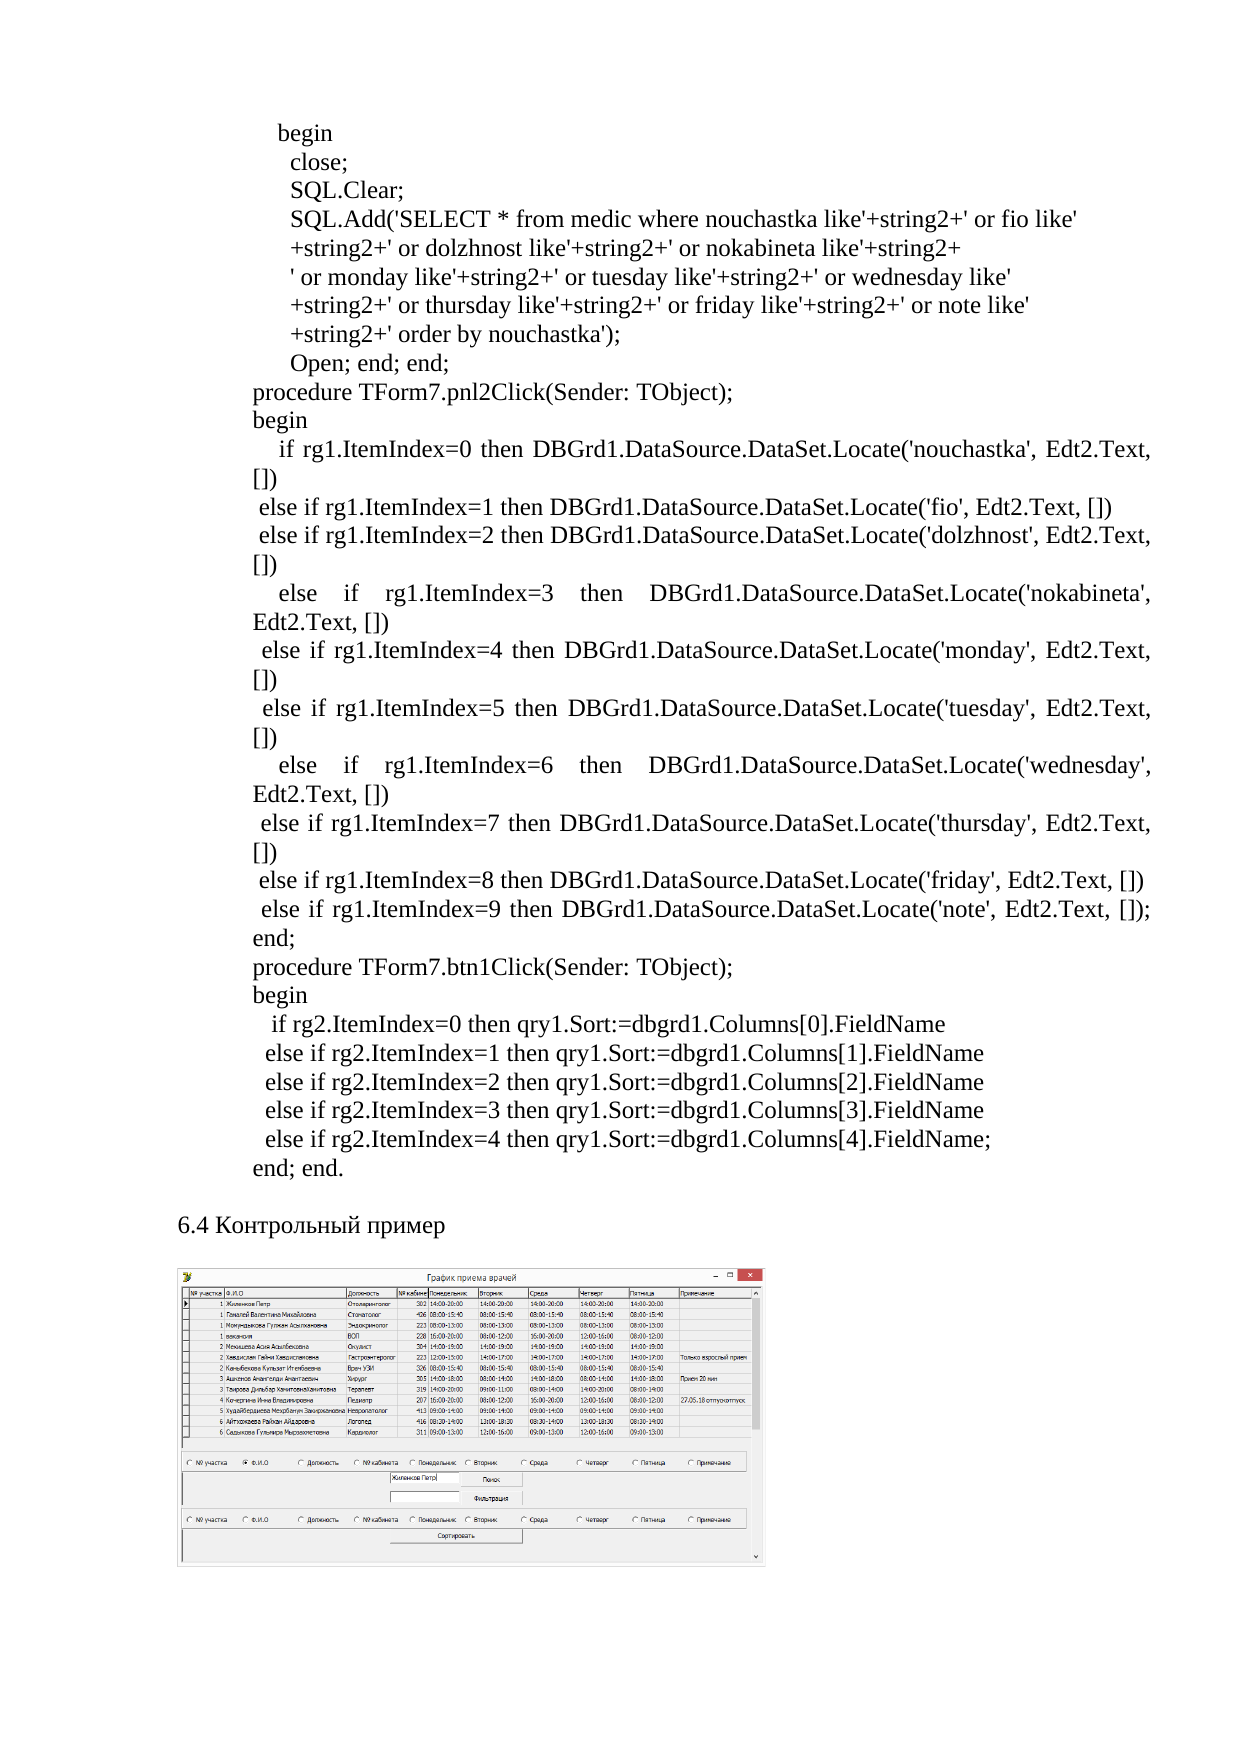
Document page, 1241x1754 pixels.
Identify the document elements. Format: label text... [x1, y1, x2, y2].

list else if rg2.ItemIndex=2 then qry1.Sort:=dbgrd1.Columns[2].FieldName [252, 1067, 1152, 1096]
list else if rg1.ItemIndex=9 then DBGrd1.DataSource.DataSet.Locate('note', Edt2.Text, []); end; [252, 894, 1152, 952]
list else if rg2.ItemIndex=1 then qry1.Sort:=dbgrd1.Columns[1].FieldName [252, 1038, 1152, 1067]
list else if rg1.ItemIndex=6 then DBGrd1.DataSource.DataSet.Locate('wednesday', Edt2.Text, []) [252, 751, 1152, 808]
list else if rg1.ItemIndex=5 then DBGrd1.DataSource.DataSet.Locate('tuesday', Edt2.Text, []) [252, 693, 1152, 751]
list else if rg1.ItemIndex=8 then DBGrd1.DataSource.DataSet.Locate('friday', Edt2.Text, []) [252, 866, 1152, 894]
list Open; end; end; [252, 348, 1152, 377]
list begin [252, 118, 1152, 147]
list ' or monday like'+string2+' or tuesday like'+string2+' or wednesday like' [252, 262, 1152, 291]
list else if rg1.ItemIndex=4 then DBGrd1.DataSource.DataSet.Locate('monday', Edt2.Text, []) [252, 636, 1152, 693]
list else if rg1.ItemIndex=7 then DBGrd1.DataSource.DataSet.Locate('thursday', Edt2.Text, []) [252, 808, 1152, 866]
list SQL.Clear; [252, 176, 1152, 204]
list begin [252, 406, 1152, 434]
list SQL.Add('SELECT * from medic where nouchastka like'+string2+' or fio like' [252, 204, 1152, 233]
list procedure TForm7.pnl2Click(Sender: TObject); [252, 377, 1152, 406]
list else if rg2.ItemIndex=4 then qry1.Sort:=dbgrd1.Columns[4].FieldName; [252, 1124, 1152, 1153]
list +string2+' or thursday like'+string2+' or friday like'+string2+' or note like' [252, 291, 1152, 319]
list if rg2.ItemIndex=0 then qry1.Sort:=dbgrd1.Columns[0].FieldName [252, 1009, 1152, 1038]
list else if rg1.ItemIndex=1 then DBGrd1.DataSource.DataSet.Locate('fio', Edt2.Text, []) [252, 492, 1152, 521]
list begin [252, 981, 1152, 1009]
picture [177, 1268, 766, 1567]
list close; [252, 147, 1152, 176]
list end; end. [252, 1153, 1152, 1182]
list if rg1.ItemIndex=0 then DBGrd1.DataSource.DataSet.Locate('nouchastka', Edt2.Text, []) [252, 434, 1152, 492]
list 6.4 Контрольный пример [177, 1211, 1152, 1239]
list else if rg2.ItemIndex=3 then qry1.Sort:=dbgrd1.Columns[3].FieldName [252, 1096, 1152, 1124]
list else if rg1.ItemIndex=2 then DBGrd1.DataSource.DataSet.Locate('dolzhnost', Edt2.Text, []) [252, 521, 1152, 578]
list procedure TForm7.btn1Click(Sender: TObject); [252, 952, 1152, 981]
list else if rg1.ItemIndex=3 then DBGrd1.DataSource.DataSet.Locate('nokabineta', Edt2.Text, []) [252, 578, 1152, 636]
list +string2+' or dolzhnost like'+string2+' or nokabineta like'+string2+ [252, 233, 1152, 262]
list +string2+' order by nouchastka'); [252, 319, 1152, 348]
